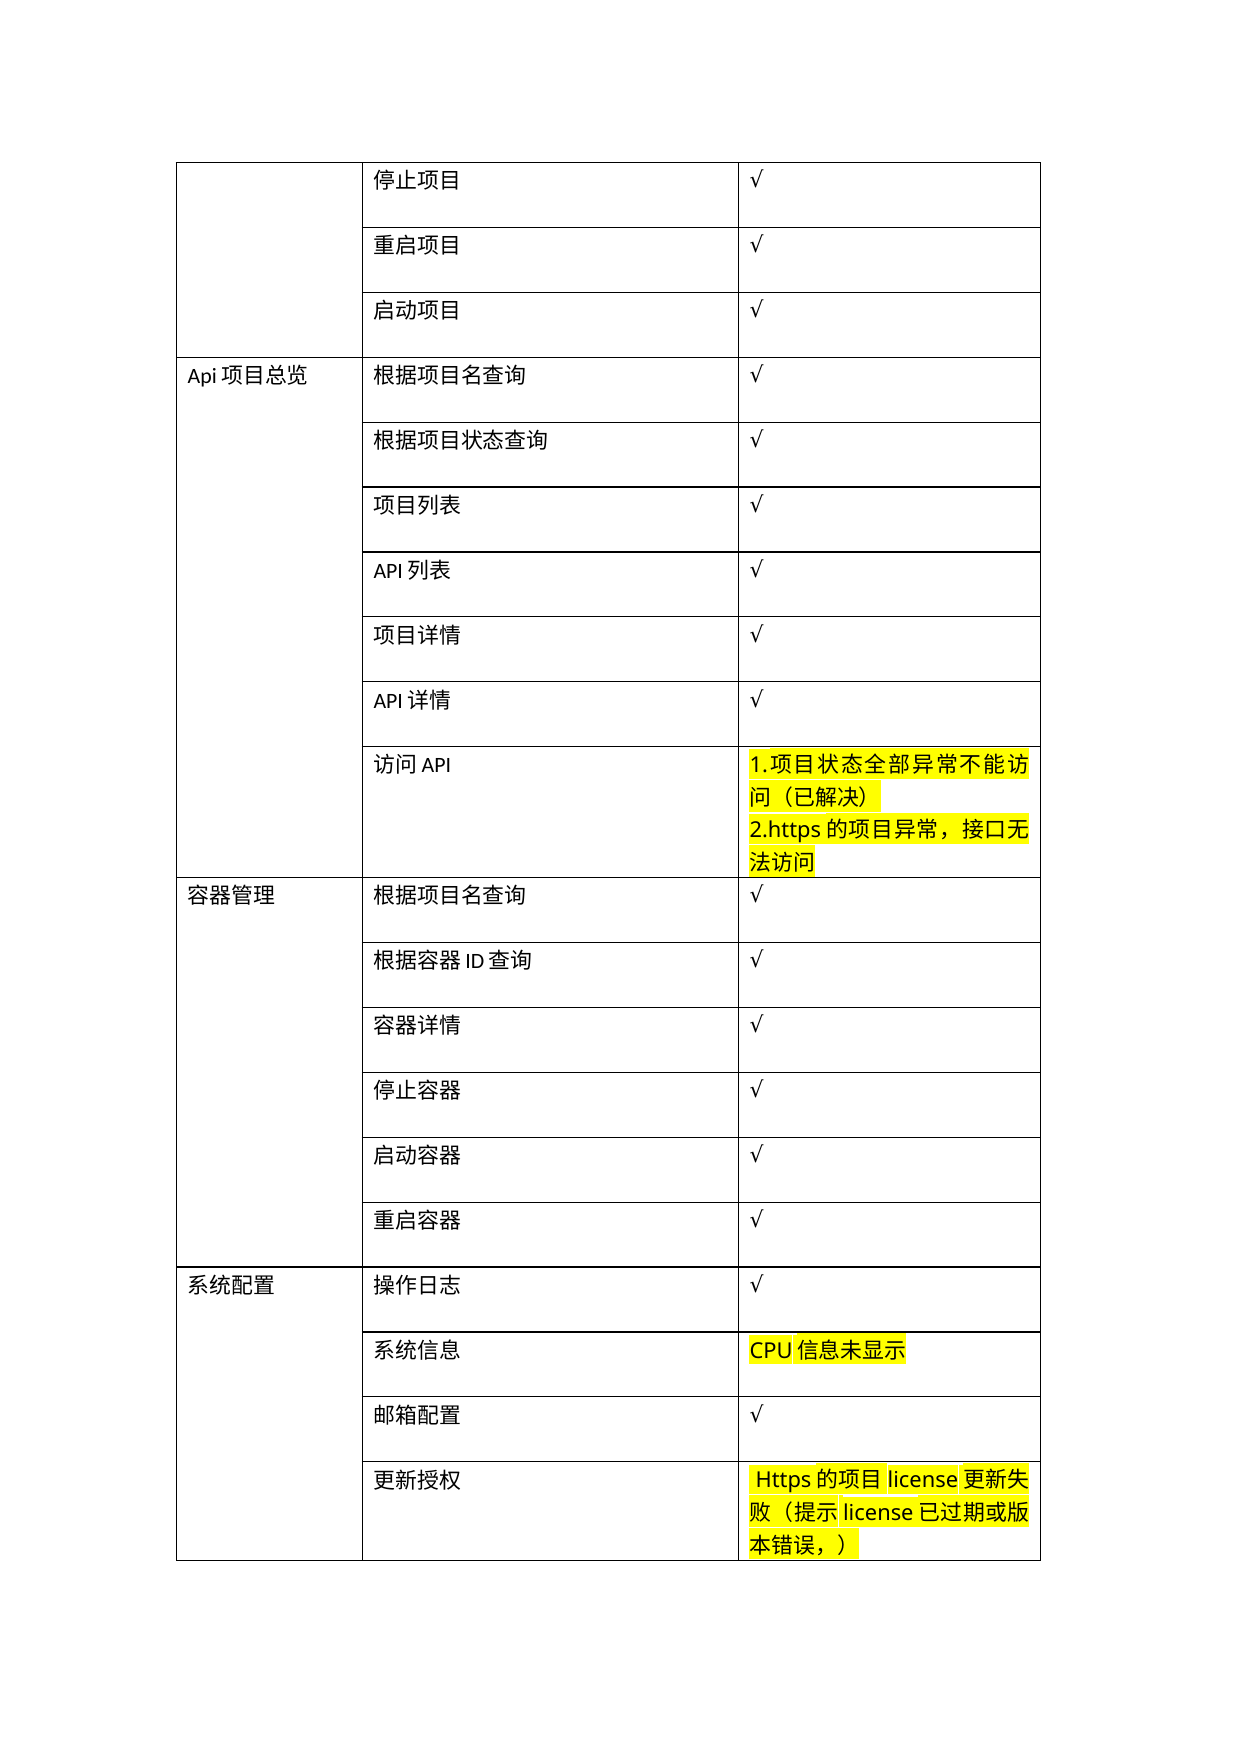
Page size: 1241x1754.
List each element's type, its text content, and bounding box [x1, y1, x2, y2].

table_cell √ [739, 163, 1040, 227]
table_cell 重启容器 [363, 1203, 738, 1266]
table_cell Https的项目license更新失败（提示license已过期或版本错误，） [739, 1462, 1040, 1560]
table_cell 项目详情 [363, 617, 738, 681]
table_cell √ [739, 943, 1040, 1007]
table_cell 根据容器ID查询 [363, 943, 738, 1007]
table_cell √ [739, 1138, 1040, 1202]
table_cell 容器管理 [177, 878, 362, 1266]
table_cell 停止容器 [363, 1073, 738, 1137]
table_cell √ [739, 228, 1040, 292]
table_cell 停止项目 [363, 163, 738, 227]
table_cell 系统配置 [177, 1268, 362, 1560]
table_cell 启动容器 [363, 1138, 738, 1202]
table_cell Api项目总览 [177, 358, 362, 877]
table_cell 根据项目名查询 [363, 878, 738, 942]
table_cell √ [739, 1008, 1040, 1072]
table_cell 访问API [363, 747, 738, 877]
table_cell 项目列表 [363, 488, 738, 551]
table_cell API详情 [363, 682, 738, 746]
table_cell √ [739, 293, 1040, 357]
table_cell 系统信息 [363, 1333, 738, 1396]
table_cell √ [739, 1073, 1040, 1137]
table_cell √ [739, 682, 1040, 746]
table_cell √ [739, 358, 1040, 422]
table_cell 启动项目 [363, 293, 738, 357]
table_cell 操作日志 [363, 1268, 738, 1331]
table_cell √ [739, 553, 1040, 616]
table_cell √ [739, 1203, 1040, 1266]
table_cell 容器详情 [363, 1008, 738, 1072]
table_cell 根据项目名查询 [363, 358, 738, 422]
table_cell 邮箱配置 [363, 1397, 738, 1461]
table_cell 根据项目状态查询 [363, 423, 738, 486]
table_cell √ [739, 1397, 1040, 1461]
table_cell CPU信息未显示 [739, 1333, 1040, 1396]
table_cell 1.项目状态全部异常不能访问（已解决） 2.https的项目异常，接口无法访问 [739, 747, 1040, 877]
table_cell √ [739, 488, 1040, 551]
table_cell 重启项目 [363, 228, 738, 292]
table_cell √ [739, 423, 1040, 486]
table_cell √ [739, 878, 1040, 942]
table_cell √ [739, 1268, 1040, 1331]
table_cell API列表 [363, 553, 738, 616]
table_cell √ [739, 617, 1040, 681]
table_cell 更新授权 [363, 1462, 738, 1560]
